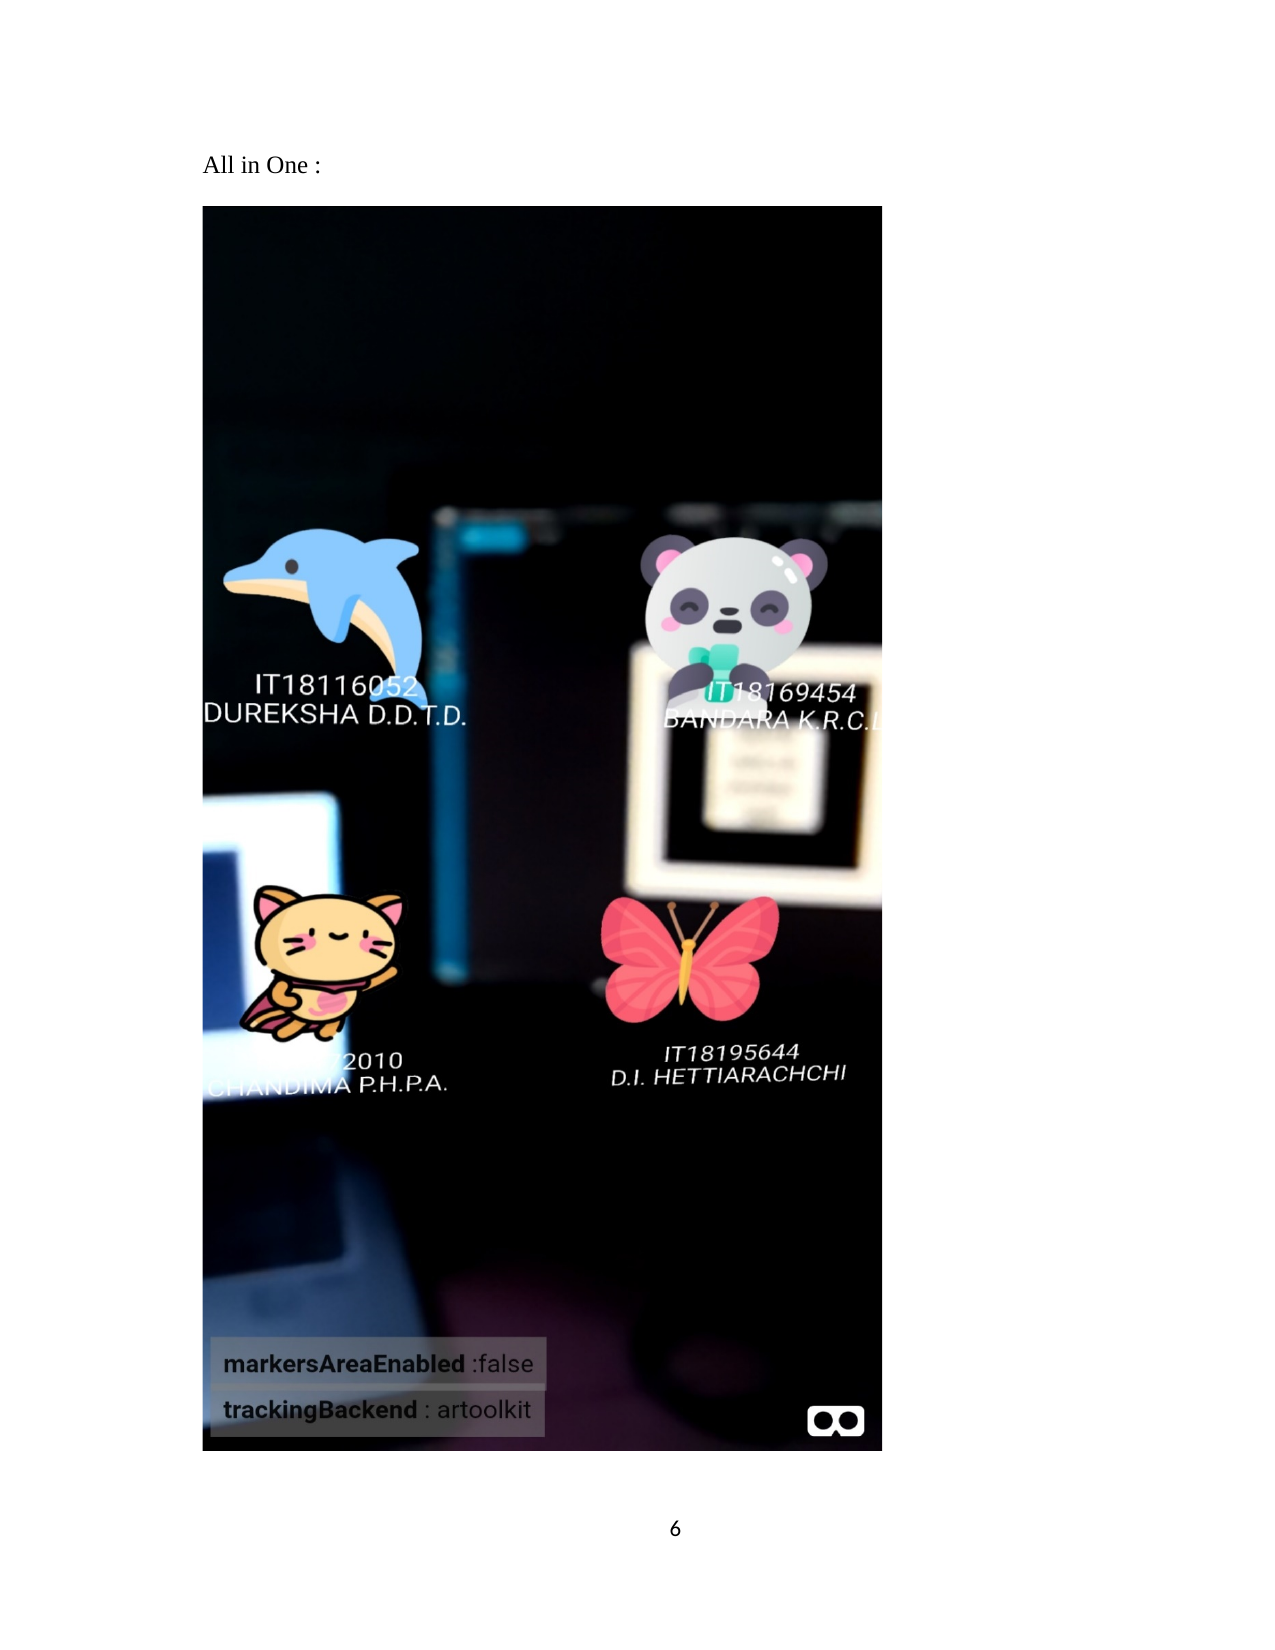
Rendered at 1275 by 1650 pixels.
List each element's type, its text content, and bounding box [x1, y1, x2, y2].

picture [202, 206, 883, 1451]
text All in One : [202, 150, 1143, 179]
